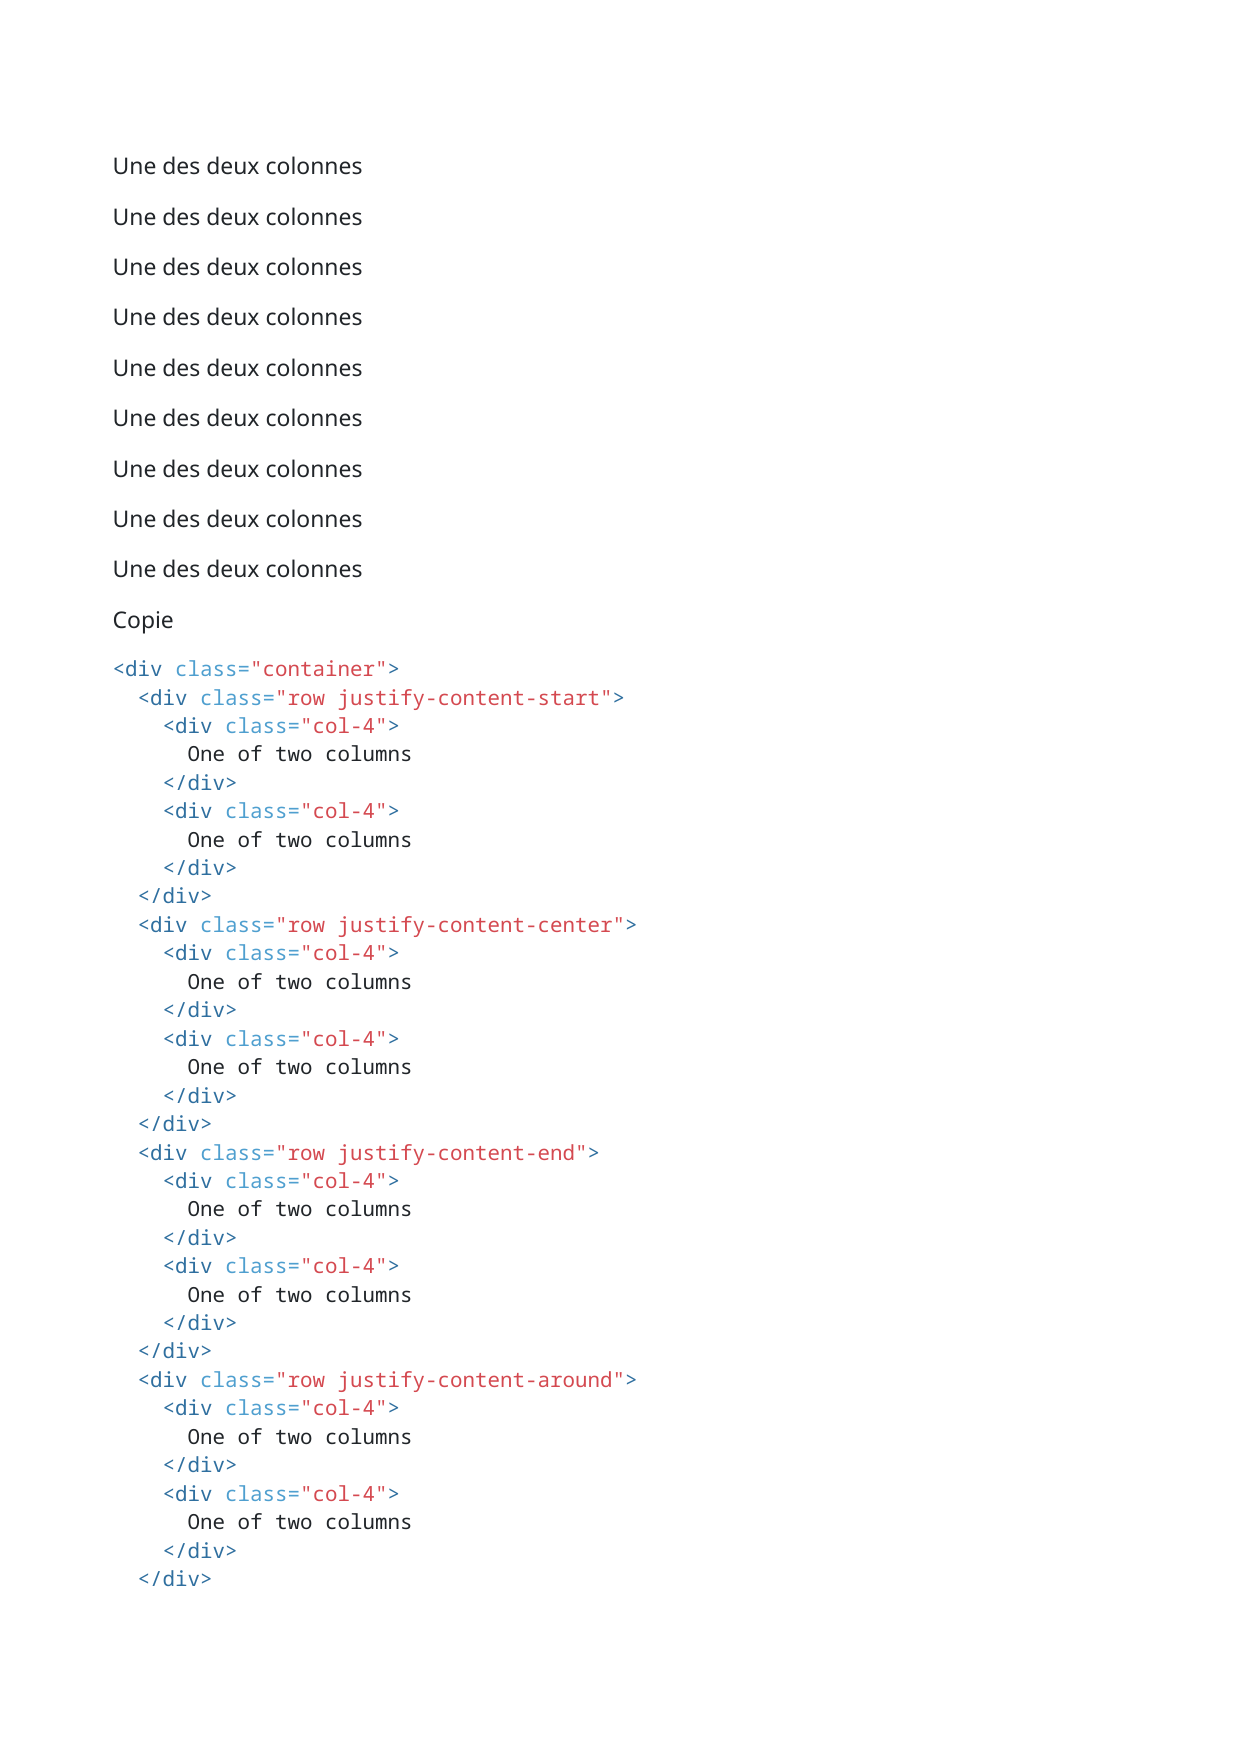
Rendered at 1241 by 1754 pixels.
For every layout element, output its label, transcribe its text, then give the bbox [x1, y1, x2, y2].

text Une des deux colonnes [112, 200, 1128, 232]
text One of two columns [112, 1194, 1128, 1223]
text </div> [112, 1109, 1128, 1138]
text <div class="col-4"> [112, 796, 1128, 825]
text Une des deux colonnes [112, 402, 1128, 433]
text One of two columns [112, 1280, 1128, 1308]
text </div> [112, 1223, 1128, 1251]
text One of two columns [112, 967, 1128, 995]
text </div> [112, 1081, 1128, 1109]
text One of two columns [112, 1507, 1128, 1536]
text </div> [112, 1450, 1128, 1479]
text <div class="container"> [112, 654, 1128, 683]
text <div class="col-4"> [112, 711, 1128, 739]
text <div class="row justify-content-start"> [112, 683, 1128, 711]
text Une des deux colonnes [112, 452, 1128, 484]
text </div> [112, 995, 1128, 1024]
text <div class="col-4"> [112, 1251, 1128, 1280]
text One of two columns [112, 1422, 1128, 1450]
text </div> [112, 1564, 1128, 1593]
text </div> [112, 853, 1128, 882]
text Copie [112, 604, 1128, 635]
text <div class="col-4"> [112, 1479, 1128, 1507]
text One of two columns [112, 825, 1128, 853]
text Une des deux colonnes [112, 251, 1128, 282]
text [112, 150, 1128, 181]
text </div> [112, 1536, 1128, 1564]
text Une des deux colonnes [112, 301, 1128, 332]
text <div class="row justify-content-around"> [112, 1365, 1128, 1393]
text <div class="col-4"> [112, 1393, 1128, 1422]
text <div class="row justify-content-center"> [112, 910, 1128, 938]
text <div class="col-4"> [112, 1024, 1128, 1052]
text </div> [112, 882, 1128, 910]
text <div class="row justify-content-end"> [112, 1138, 1128, 1166]
text </div> [112, 1337, 1128, 1365]
text One of two columns [112, 1052, 1128, 1081]
text One of two columns [112, 739, 1128, 768]
text Une des deux colonnes [112, 503, 1128, 534]
text Une des deux colonnes [112, 352, 1128, 383]
text Une des deux colonnes [112, 553, 1128, 584]
text </div> [112, 1308, 1128, 1337]
text </div> [112, 768, 1128, 796]
text <div class="col-4"> [112, 938, 1128, 967]
text <div class="col-4"> [112, 1166, 1128, 1194]
